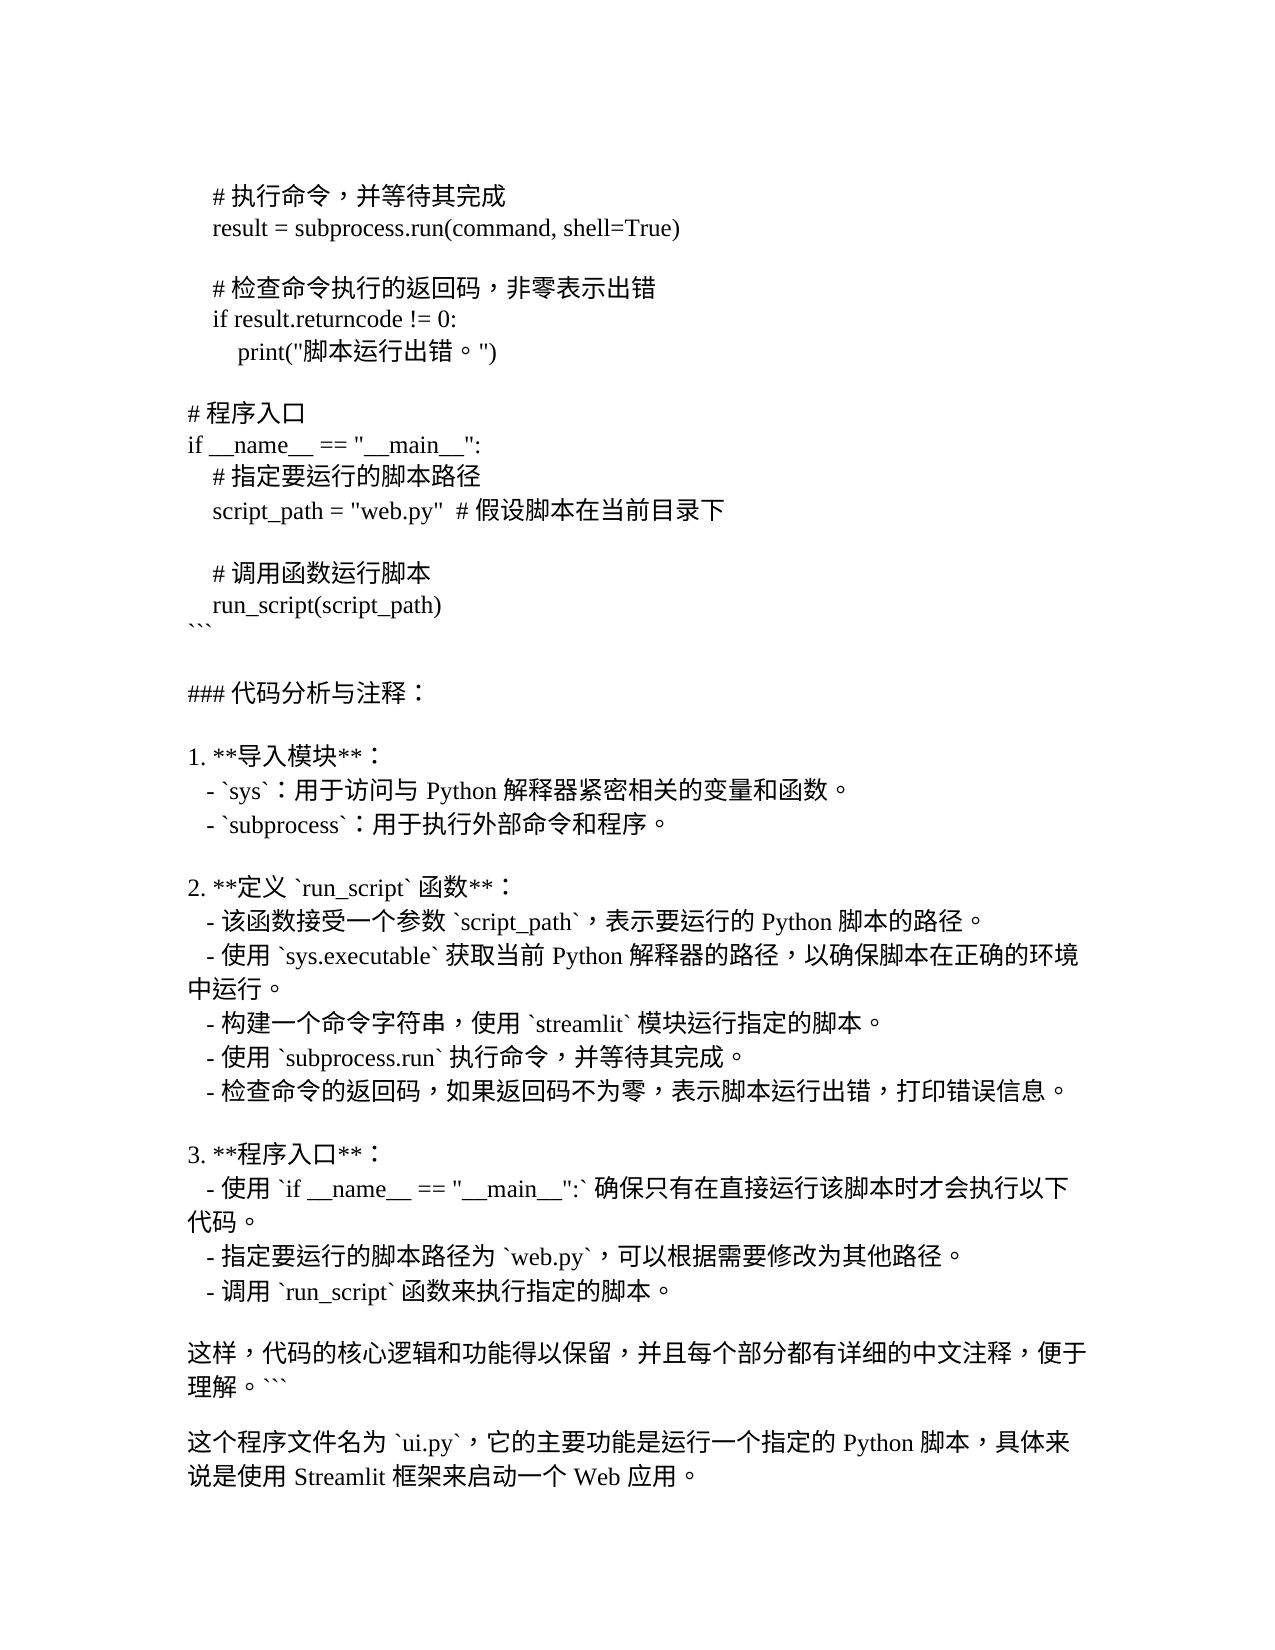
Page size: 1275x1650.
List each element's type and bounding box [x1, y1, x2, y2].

text [187, 150, 1087, 1404]
text [187, 1425, 1087, 1493]
